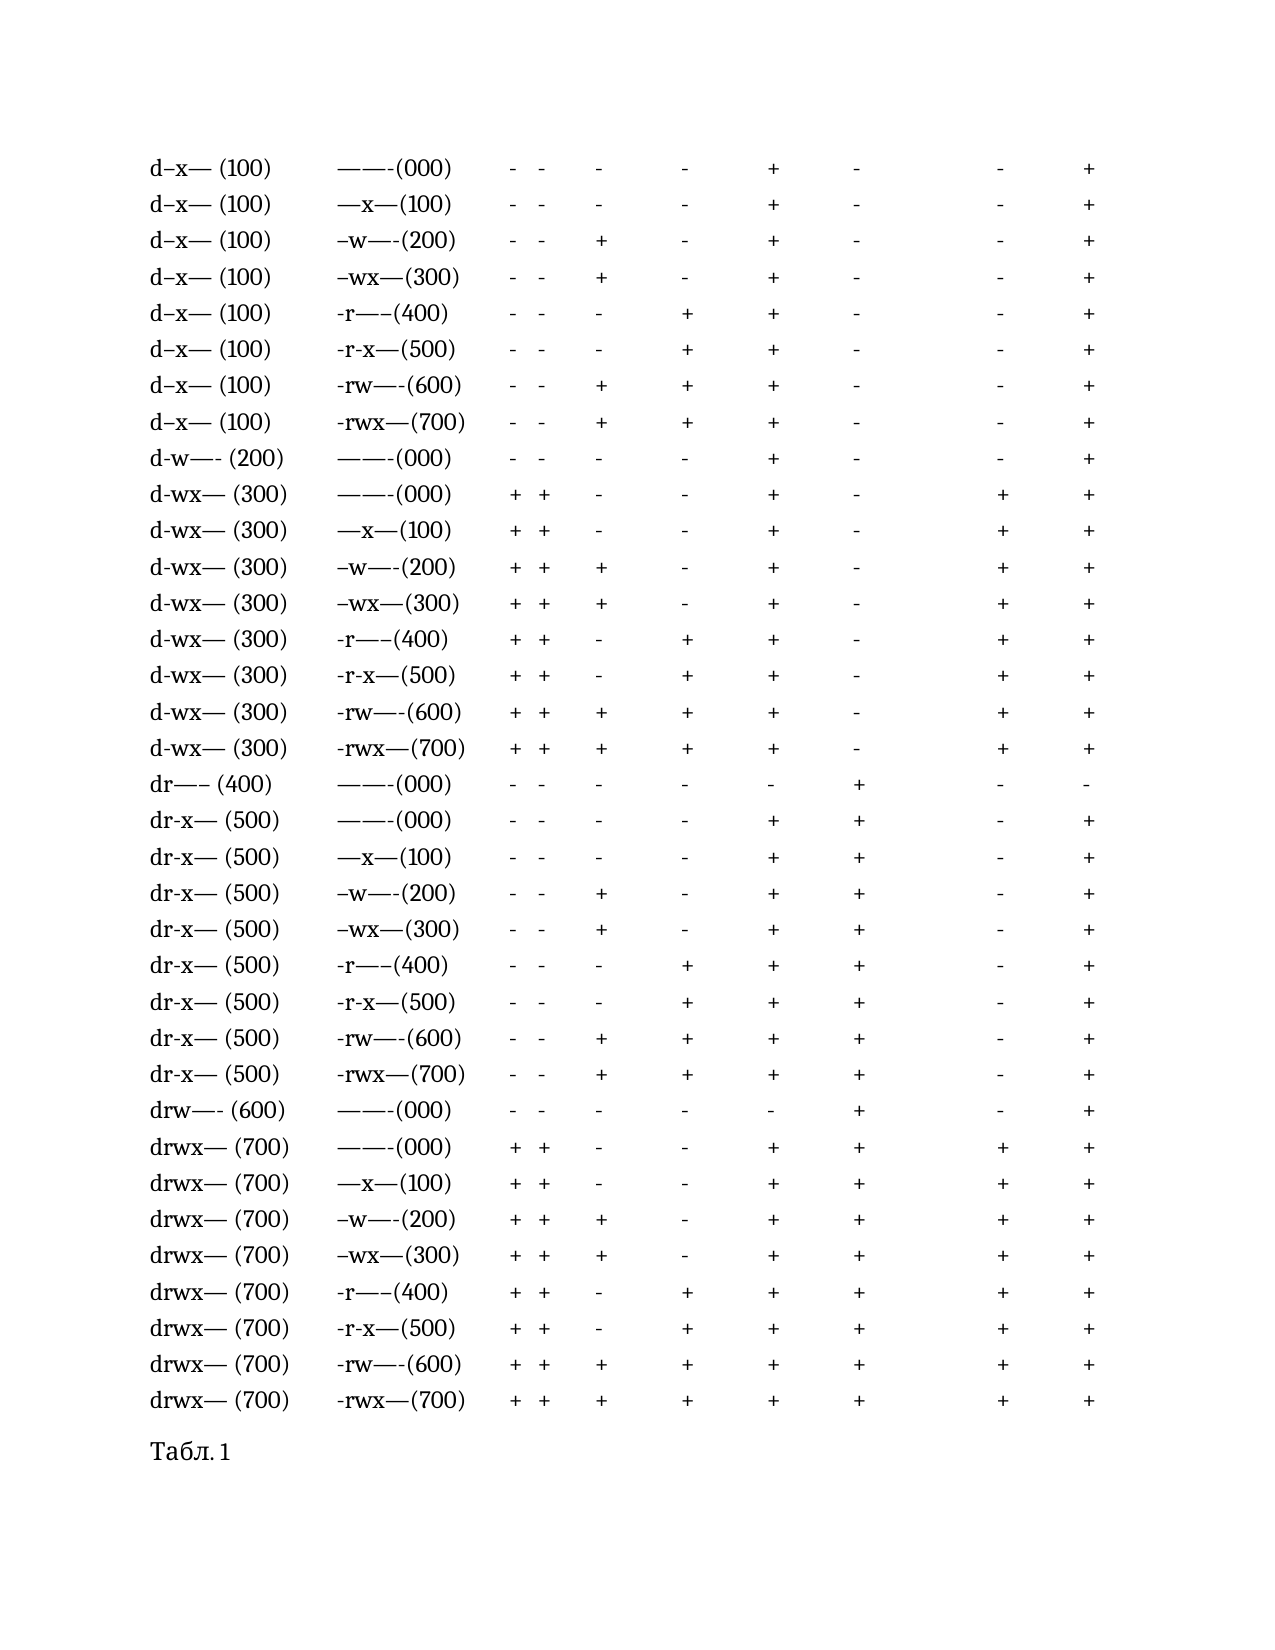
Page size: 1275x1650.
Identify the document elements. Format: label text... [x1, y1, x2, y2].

table_cell + [669, 948, 755, 984]
table_cell -r-x—(500) [325, 331, 497, 367]
table_cell –wx—(300) [325, 585, 497, 621]
table_cell drwx— (700) [139, 1129, 325, 1165]
table_cell + [1071, 839, 1114, 875]
table_cell d-wx— (300) [139, 549, 325, 585]
table_cell + [1071, 331, 1114, 367]
table_cell + [526, 585, 583, 621]
table_cell + [755, 694, 841, 730]
table_cell d–x— (100) [139, 223, 325, 259]
table_cell - [498, 331, 526, 367]
table_cell + [985, 1201, 1071, 1237]
table_cell + [985, 1346, 1071, 1382]
table_cell d-wx— (300) [139, 513, 325, 549]
table_cell + [841, 1201, 985, 1237]
table_cell - [841, 150, 985, 186]
table_cell + [498, 1238, 526, 1274]
table_cell - [526, 1093, 583, 1129]
table_cell + [755, 658, 841, 694]
table_cell + [755, 1346, 841, 1382]
table_cell - [498, 948, 526, 984]
table_cell + [841, 839, 985, 875]
table_cell - [985, 984, 1071, 1020]
table_cell - [526, 150, 583, 186]
table_cell + [985, 1383, 1071, 1419]
table_cell d-wx— (300) [139, 585, 325, 621]
table_cell + [1071, 911, 1114, 947]
table_cell - [841, 186, 985, 222]
table_cell + [755, 621, 841, 657]
table_cell + [526, 1238, 583, 1274]
table_cell + [669, 730, 755, 766]
table_cell - [526, 984, 583, 1020]
table_cell -r-x—(500) [325, 984, 497, 1020]
table_cell -rw—-(600) [325, 694, 497, 730]
table_cell + [669, 404, 755, 440]
table_cell d–x— (100) [139, 331, 325, 367]
table_cell -rw—-(600) [325, 368, 497, 404]
table_cell - [526, 404, 583, 440]
table_cell - [841, 259, 985, 295]
table_cell + [583, 585, 669, 621]
table_cell - [841, 694, 985, 730]
table_cell -rw—-(600) [325, 1346, 497, 1382]
table_cell + [985, 658, 1071, 694]
table_cell - [669, 150, 755, 186]
table_cell - [498, 223, 526, 259]
table_cell - [1071, 766, 1114, 802]
table_cell –wx—(300) [325, 1238, 497, 1274]
table_cell - [985, 1093, 1071, 1129]
table_cell - [755, 766, 841, 802]
table_cell - [669, 585, 755, 621]
table_cell + [755, 1201, 841, 1237]
table_cell + [669, 1383, 755, 1419]
table_cell + [526, 476, 583, 512]
table_cell + [498, 1274, 526, 1310]
table_cell - [583, 440, 669, 476]
table_cell drwx— (700) [139, 1165, 325, 1201]
table_cell + [669, 658, 755, 694]
table_cell - [498, 368, 526, 404]
table_cell - [985, 1056, 1071, 1092]
table_cell + [1071, 404, 1114, 440]
table_cell + [841, 766, 985, 802]
table_cell - [669, 186, 755, 222]
table_cell + [498, 730, 526, 766]
table_cell + [985, 1238, 1071, 1274]
table_cell –wx—(300) [325, 911, 497, 947]
table_cell —x—(100) [325, 513, 497, 549]
table_cell - [669, 1093, 755, 1129]
table_cell —x—(100) [325, 1165, 497, 1201]
table_cell + [1071, 1201, 1114, 1237]
table_cell + [498, 1310, 526, 1346]
table_cell + [583, 694, 669, 730]
table_cell dr-x— (500) [139, 984, 325, 1020]
table_cell + [841, 1165, 985, 1201]
table_cell + [755, 223, 841, 259]
table_cell + [669, 621, 755, 657]
table_cell drwx— (700) [139, 1201, 325, 1237]
table_cell + [755, 875, 841, 911]
table_cell - [526, 803, 583, 839]
table_cell - [669, 875, 755, 911]
table_cell drwx— (700) [139, 1274, 325, 1310]
table_cell + [755, 585, 841, 621]
table_cell + [583, 1238, 669, 1274]
table_cell + [841, 1056, 985, 1092]
table_cell ——-(000) [325, 766, 497, 802]
table_cell + [1071, 621, 1114, 657]
table_cell -r—–(400) [325, 948, 497, 984]
table_cell + [1071, 295, 1114, 331]
table_cell + [498, 476, 526, 512]
table_cell + [526, 1274, 583, 1310]
table_cell + [841, 1093, 985, 1129]
table_cell - [985, 295, 1071, 331]
table_cell -rw—-(600) [325, 1020, 497, 1056]
table_cell + [985, 476, 1071, 512]
table_cell + [669, 1346, 755, 1382]
table_cell - [498, 440, 526, 476]
table_cell + [755, 1056, 841, 1092]
table_cell - [669, 911, 755, 947]
table_cell + [755, 295, 841, 331]
table_cell d-wx— (300) [139, 694, 325, 730]
table_cell + [1071, 948, 1114, 984]
table_cell - [498, 911, 526, 947]
table_cell + [583, 404, 669, 440]
table_cell - [669, 549, 755, 585]
table_cell + [841, 984, 985, 1020]
table_cell - [583, 1310, 669, 1346]
table_cell - [985, 839, 1071, 875]
table_cell - [985, 259, 1071, 295]
table_cell dr-x— (500) [139, 1056, 325, 1092]
table_cell drwx— (700) [139, 1383, 325, 1419]
table_cell –w—-(200) [325, 1201, 497, 1237]
table_cell + [985, 1165, 1071, 1201]
table_cell - [583, 984, 669, 1020]
table_cell d-wx— (300) [139, 621, 325, 657]
table_cell + [498, 513, 526, 549]
table_cell + [1071, 223, 1114, 259]
table_cell d–x— (100) [139, 150, 325, 186]
table_cell - [498, 1056, 526, 1092]
table_cell + [755, 839, 841, 875]
table_cell + [755, 730, 841, 766]
table_cell + [498, 621, 526, 657]
table_cell + [755, 1310, 841, 1346]
table_cell + [526, 549, 583, 585]
table_cell + [1071, 875, 1114, 911]
table_cell + [985, 1310, 1071, 1346]
table_cell + [985, 730, 1071, 766]
table_cell - [526, 295, 583, 331]
table_cell - [985, 368, 1071, 404]
table_cell + [755, 1238, 841, 1274]
text Табл. 1 [150, 1437, 1125, 1466]
table_cell ——-(000) [325, 440, 497, 476]
table_cell - [841, 404, 985, 440]
table_cell - [985, 875, 1071, 911]
table_cell + [755, 549, 841, 585]
table_cell + [526, 1310, 583, 1346]
table_cell + [841, 1274, 985, 1310]
table_cell + [755, 1020, 841, 1056]
table_cell - [841, 621, 985, 657]
table_cell + [841, 1238, 985, 1274]
table_cell dr—– (400) [139, 766, 325, 802]
table_cell + [583, 1020, 669, 1056]
table_cell - [526, 331, 583, 367]
table_cell + [669, 1310, 755, 1346]
table_cell - [985, 803, 1071, 839]
table_cell + [755, 1274, 841, 1310]
table_cell + [669, 694, 755, 730]
table_cell - [498, 803, 526, 839]
table_cell + [1071, 186, 1114, 222]
table_cell - [526, 186, 583, 222]
table_cell + [669, 1274, 755, 1310]
table_cell + [755, 803, 841, 839]
table_cell + [498, 1383, 526, 1419]
table_cell - [841, 223, 985, 259]
table_cell + [1071, 440, 1114, 476]
table_cell + [498, 585, 526, 621]
table_cell dr-x— (500) [139, 1020, 325, 1056]
table_cell - [669, 259, 755, 295]
table_cell - [985, 1020, 1071, 1056]
table_cell + [498, 549, 526, 585]
table_cell + [526, 1201, 583, 1237]
table_cell dr-x— (500) [139, 948, 325, 984]
table_cell + [1071, 1310, 1114, 1346]
table_cell -rwx—(700) [325, 1383, 497, 1419]
table_cell –w—-(200) [325, 549, 497, 585]
table_cell - [841, 513, 985, 549]
table_cell - [583, 476, 669, 512]
table_cell + [526, 513, 583, 549]
table_cell + [1071, 1056, 1114, 1092]
table_cell - [755, 1093, 841, 1129]
table_cell + [841, 1346, 985, 1382]
table_cell ——-(000) [325, 150, 497, 186]
table_cell + [498, 1165, 526, 1201]
table_cell + [985, 513, 1071, 549]
table_cell + [526, 1346, 583, 1382]
table_cell - [669, 839, 755, 875]
table_cell + [526, 621, 583, 657]
table_cell - [526, 223, 583, 259]
table_cell + [1071, 585, 1114, 621]
table_cell - [841, 585, 985, 621]
table_cell + [755, 368, 841, 404]
table_cell - [583, 331, 669, 367]
table_cell + [526, 658, 583, 694]
table_cell + [1071, 513, 1114, 549]
table_cell - [498, 1020, 526, 1056]
table_cell - [526, 766, 583, 802]
table_cell + [1071, 1165, 1114, 1201]
table_cell + [583, 1056, 669, 1092]
table_cell - [583, 621, 669, 657]
table_cell - [498, 404, 526, 440]
table_cell - [526, 1056, 583, 1092]
table_cell d-wx— (300) [139, 730, 325, 766]
table_cell -r—–(400) [325, 1274, 497, 1310]
table_cell + [583, 1383, 669, 1419]
table_cell - [841, 549, 985, 585]
table_cell - [841, 730, 985, 766]
table_cell - [498, 186, 526, 222]
table_cell + [755, 186, 841, 222]
table_cell + [583, 730, 669, 766]
table_cell –w—-(200) [325, 223, 497, 259]
table_cell + [1071, 803, 1114, 839]
table_cell + [841, 911, 985, 947]
table_cell —x—(100) [325, 839, 497, 875]
table_cell - [583, 1165, 669, 1201]
table_cell ——-(000) [325, 1093, 497, 1129]
table_cell -r-x—(500) [325, 658, 497, 694]
table_cell + [669, 368, 755, 404]
table_cell -r-x—(500) [325, 1310, 497, 1346]
table_cell + [841, 1383, 985, 1419]
table_cell ——-(000) [325, 476, 497, 512]
table_cell ——-(000) [325, 803, 497, 839]
table_cell + [669, 331, 755, 367]
table_cell + [1071, 476, 1114, 512]
table_cell d–x— (100) [139, 186, 325, 222]
table_cell + [755, 984, 841, 1020]
table_cell - [841, 440, 985, 476]
table_cell - [526, 1020, 583, 1056]
table_cell + [985, 1274, 1071, 1310]
table_cell + [526, 1129, 583, 1165]
table_cell -rwx—(700) [325, 1056, 497, 1092]
table_cell - [841, 658, 985, 694]
table_cell + [755, 331, 841, 367]
table_cell + [985, 585, 1071, 621]
table_cell + [526, 1383, 583, 1419]
table_cell - [583, 150, 669, 186]
table_cell + [755, 1383, 841, 1419]
table_cell + [985, 694, 1071, 730]
table_cell - [583, 1274, 669, 1310]
table_cell dr-x— (500) [139, 839, 325, 875]
table_cell - [841, 295, 985, 331]
table_cell d–x— (100) [139, 295, 325, 331]
table_cell + [1071, 730, 1114, 766]
table_cell - [985, 766, 1071, 802]
table_cell - [841, 476, 985, 512]
table_cell - [669, 1165, 755, 1201]
table_cell - [498, 875, 526, 911]
table_cell - [526, 911, 583, 947]
table_cell + [755, 476, 841, 512]
table_cell d-w—- (200) [139, 440, 325, 476]
table_cell + [583, 259, 669, 295]
table_cell + [526, 1165, 583, 1201]
table_cell + [583, 1346, 669, 1382]
table_cell - [583, 1129, 669, 1165]
table_cell d–x— (100) [139, 259, 325, 295]
table_cell - [669, 476, 755, 512]
table_cell —x—(100) [325, 186, 497, 222]
table_cell + [985, 621, 1071, 657]
table_cell - [985, 948, 1071, 984]
table_cell –wx—(300) [325, 259, 497, 295]
table_cell + [583, 368, 669, 404]
table_cell - [498, 259, 526, 295]
table_cell + [1071, 549, 1114, 585]
table_cell - [583, 948, 669, 984]
table_cell -r—–(400) [325, 621, 497, 657]
table_cell + [755, 513, 841, 549]
table_cell + [755, 404, 841, 440]
table_cell + [1071, 694, 1114, 730]
table_cell + [526, 694, 583, 730]
table_cell d-wx— (300) [139, 476, 325, 512]
table_cell d–x— (100) [139, 368, 325, 404]
table_cell - [669, 1201, 755, 1237]
table_cell - [498, 295, 526, 331]
table_cell + [755, 948, 841, 984]
table_cell - [985, 440, 1071, 476]
table_cell dr-x— (500) [139, 875, 325, 911]
table_cell - [985, 404, 1071, 440]
table_cell + [841, 948, 985, 984]
table_cell + [669, 1020, 755, 1056]
table_cell + [1071, 1093, 1114, 1129]
table_cell - [841, 331, 985, 367]
table_cell + [583, 1201, 669, 1237]
table_cell - [985, 223, 1071, 259]
table_cell - [669, 1238, 755, 1274]
table_cell dr-x— (500) [139, 911, 325, 947]
table_cell - [841, 368, 985, 404]
table_cell + [583, 549, 669, 585]
table_cell - [583, 186, 669, 222]
table_cell + [755, 1129, 841, 1165]
table_cell + [1071, 368, 1114, 404]
table_cell -r—–(400) [325, 295, 497, 331]
table_cell - [526, 368, 583, 404]
table_cell - [526, 259, 583, 295]
table_cell + [1071, 1383, 1114, 1419]
table_cell + [841, 1310, 985, 1346]
table_cell - [583, 766, 669, 802]
table_cell - [526, 839, 583, 875]
table_cell + [1071, 1274, 1114, 1310]
table_cell - [526, 875, 583, 911]
table_cell + [498, 1129, 526, 1165]
table_cell + [755, 259, 841, 295]
table_cell - [583, 839, 669, 875]
table_cell + [1071, 1238, 1114, 1274]
table_cell + [583, 875, 669, 911]
table_cell drwx— (700) [139, 1238, 325, 1274]
table_cell + [841, 1020, 985, 1056]
table_cell - [498, 766, 526, 802]
table_cell + [498, 658, 526, 694]
table_cell d-wx— (300) [139, 658, 325, 694]
table_cell - [669, 440, 755, 476]
table_cell - [669, 803, 755, 839]
table_cell - [583, 1093, 669, 1129]
table_cell ——-(000) [325, 1129, 497, 1165]
table_cell + [1071, 1346, 1114, 1382]
table_cell + [1071, 1020, 1114, 1056]
table_cell + [669, 1056, 755, 1092]
table_cell - [526, 948, 583, 984]
table_cell drwx— (700) [139, 1346, 325, 1382]
table_cell + [1071, 1129, 1114, 1165]
table_cell + [498, 1346, 526, 1382]
table_cell –w—-(200) [325, 875, 497, 911]
table_cell + [1071, 150, 1114, 186]
table_cell - [669, 766, 755, 802]
table_cell + [985, 1129, 1071, 1165]
table_cell + [498, 694, 526, 730]
table_cell + [583, 911, 669, 947]
table_cell + [583, 223, 669, 259]
table_cell - [669, 223, 755, 259]
table_cell - [583, 295, 669, 331]
table_cell + [755, 440, 841, 476]
table_cell - [526, 440, 583, 476]
table_cell - [985, 186, 1071, 222]
table_cell + [841, 803, 985, 839]
table_cell + [1071, 658, 1114, 694]
table_cell - [583, 513, 669, 549]
table_cell + [841, 1129, 985, 1165]
table_cell drw—- (600) [139, 1093, 325, 1129]
table_cell + [755, 1165, 841, 1201]
table_cell + [755, 150, 841, 186]
table_cell + [526, 730, 583, 766]
table_cell + [755, 911, 841, 947]
table_cell + [985, 549, 1071, 585]
table_cell + [841, 875, 985, 911]
table_cell + [1071, 259, 1114, 295]
table_cell - [498, 150, 526, 186]
table_cell - [498, 984, 526, 1020]
table_cell - [498, 839, 526, 875]
table_cell - [985, 331, 1071, 367]
table_cell - [498, 1093, 526, 1129]
table_cell d–x— (100) [139, 404, 325, 440]
table_cell - [583, 803, 669, 839]
table_cell + [498, 1201, 526, 1237]
table_cell - [985, 911, 1071, 947]
table_cell drwx— (700) [139, 1310, 325, 1346]
table_cell - [583, 658, 669, 694]
table_cell dr-x— (500) [139, 803, 325, 839]
table_cell - [985, 150, 1071, 186]
table_cell -rwx—(700) [325, 730, 497, 766]
table_cell + [1071, 984, 1114, 1020]
table_cell -rwx—(700) [325, 404, 497, 440]
table_cell + [669, 295, 755, 331]
table_cell - [669, 513, 755, 549]
table_cell + [669, 984, 755, 1020]
table_cell - [669, 1129, 755, 1165]
